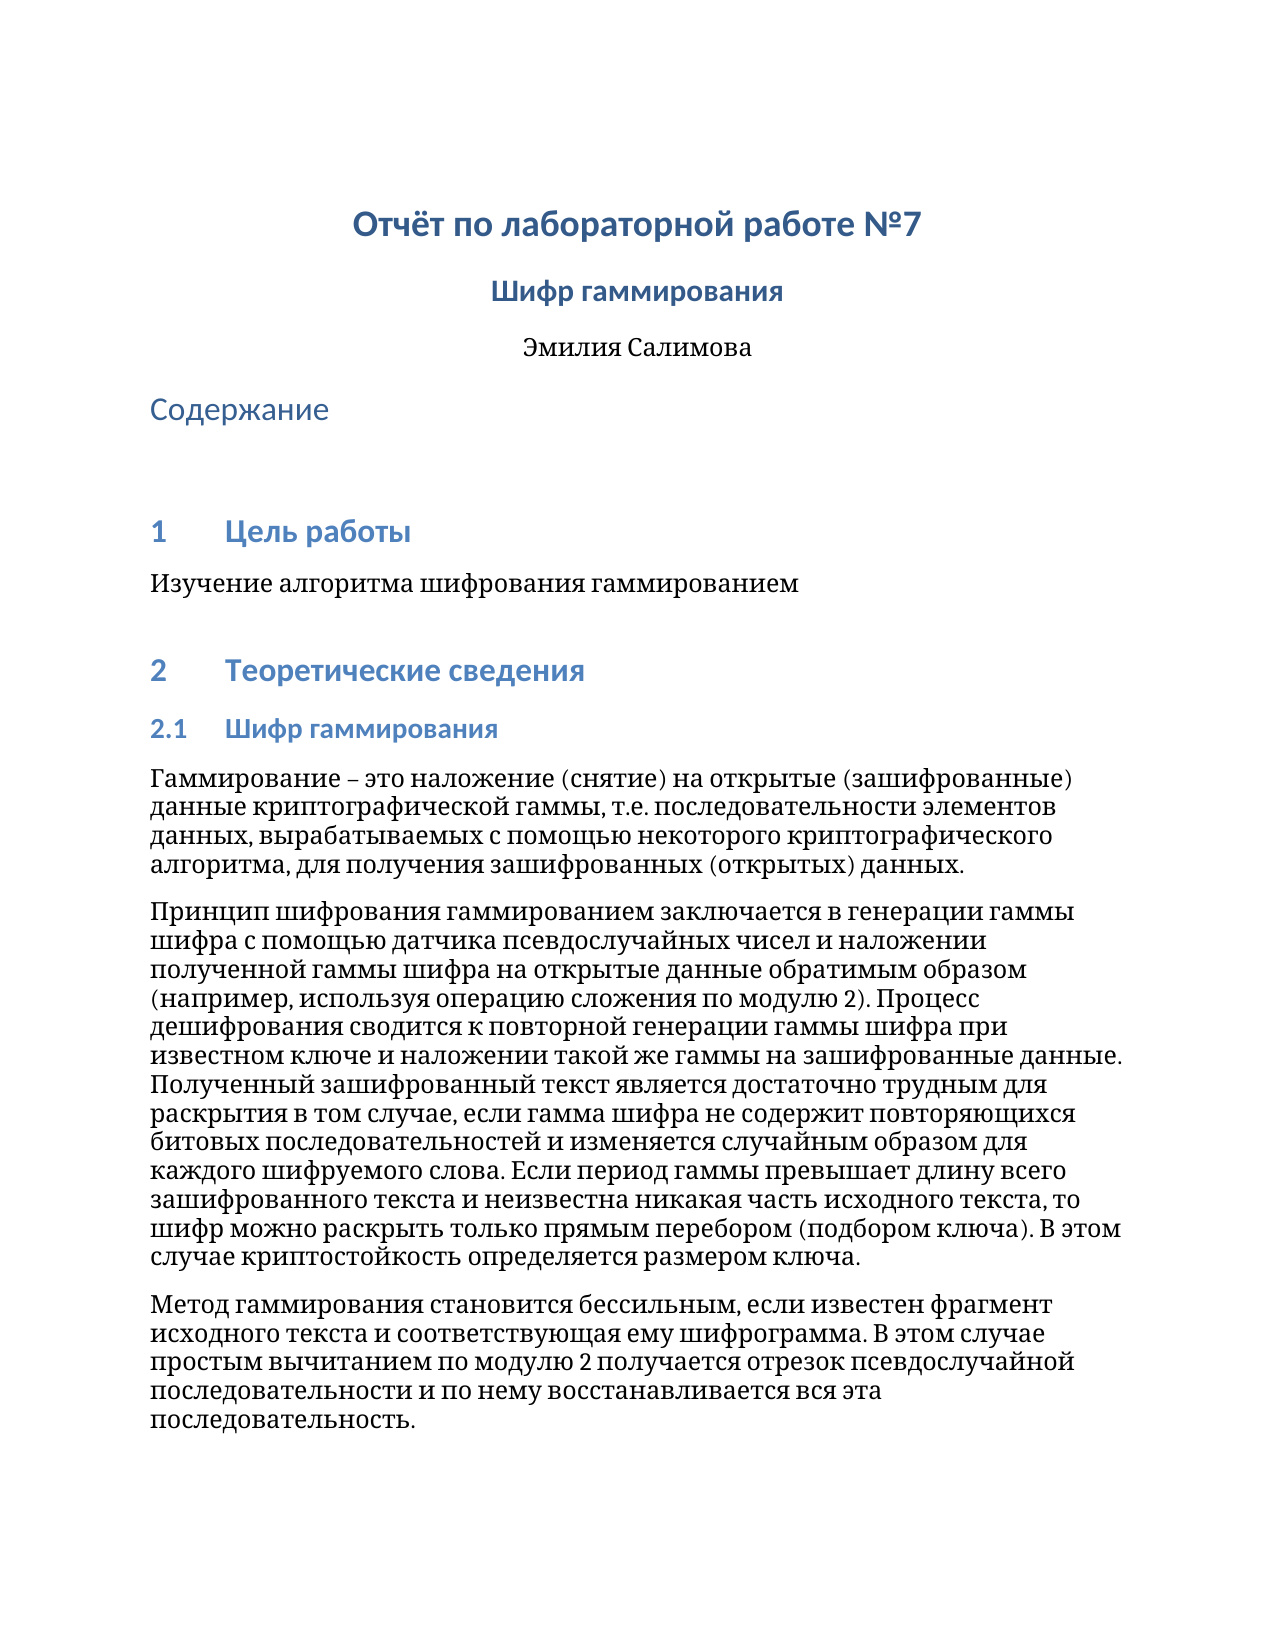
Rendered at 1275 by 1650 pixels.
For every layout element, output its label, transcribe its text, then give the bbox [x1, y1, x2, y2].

subtitle Шифр гаммирования [150, 271, 1125, 309]
subtitle 1 Цель работы [150, 510, 1125, 551]
text Эмилия Салимова [150, 334, 1125, 363]
title Отчёт по лабораторной работе №7 [150, 200, 1125, 246]
subtitle 2.1 Шифр гаммирования [150, 710, 1125, 746]
text Метод гаммирования становится бессильным, если известен фрагмент исходного текста и соответствующая ему шифрограмма. В этом случае простым вычитанием по модулю 2 получается отрезок псевдослучайной последовательности и по нему восстанавливается вся эта последовательность. [150, 1291, 1125, 1434]
text Гаммирование – это наложение (снятие) на открытые (зашифрованные) данные криптографической гаммы, т.е. последовательности элементов данных, вырабатываемых с помощью некоторого криптографического алгоритма, для получения зашифрованных (открытых) данных. [150, 764, 1125, 879]
text Принцип шифрования гаммированием заключается в генерации гаммы шифра с помощью датчика псевдослучайных чисел и наложении полученной гаммы шифра на открытые данные обратимым образом (например, используя операцию сложения по модулю 2). Процесс дешифрования сводится к повторной генерации гаммы шифра при известном ключе и наложении такой же гаммы на зашифрованные данные. Полученный зашифрованный текст является достаточно трудным для раскрытия в том случае, если гамма шифра не содержит повторяющихся битовых последовательностей и изменяется случайным образом для каждого шифруемого слова. Если период гаммы превышает длину всего зашифрованного текста и неизвестна никакая часть исходного текста, то шифр можно раскрыть только прямым перебором (подбором ключа). В этом случае криптостойкость определяется размером ключа. [150, 898, 1125, 1272]
text Изучение алгоритма шифрования гаммированием [150, 570, 1125, 599]
subtitle 2 Теоретические сведения [150, 649, 1125, 689]
